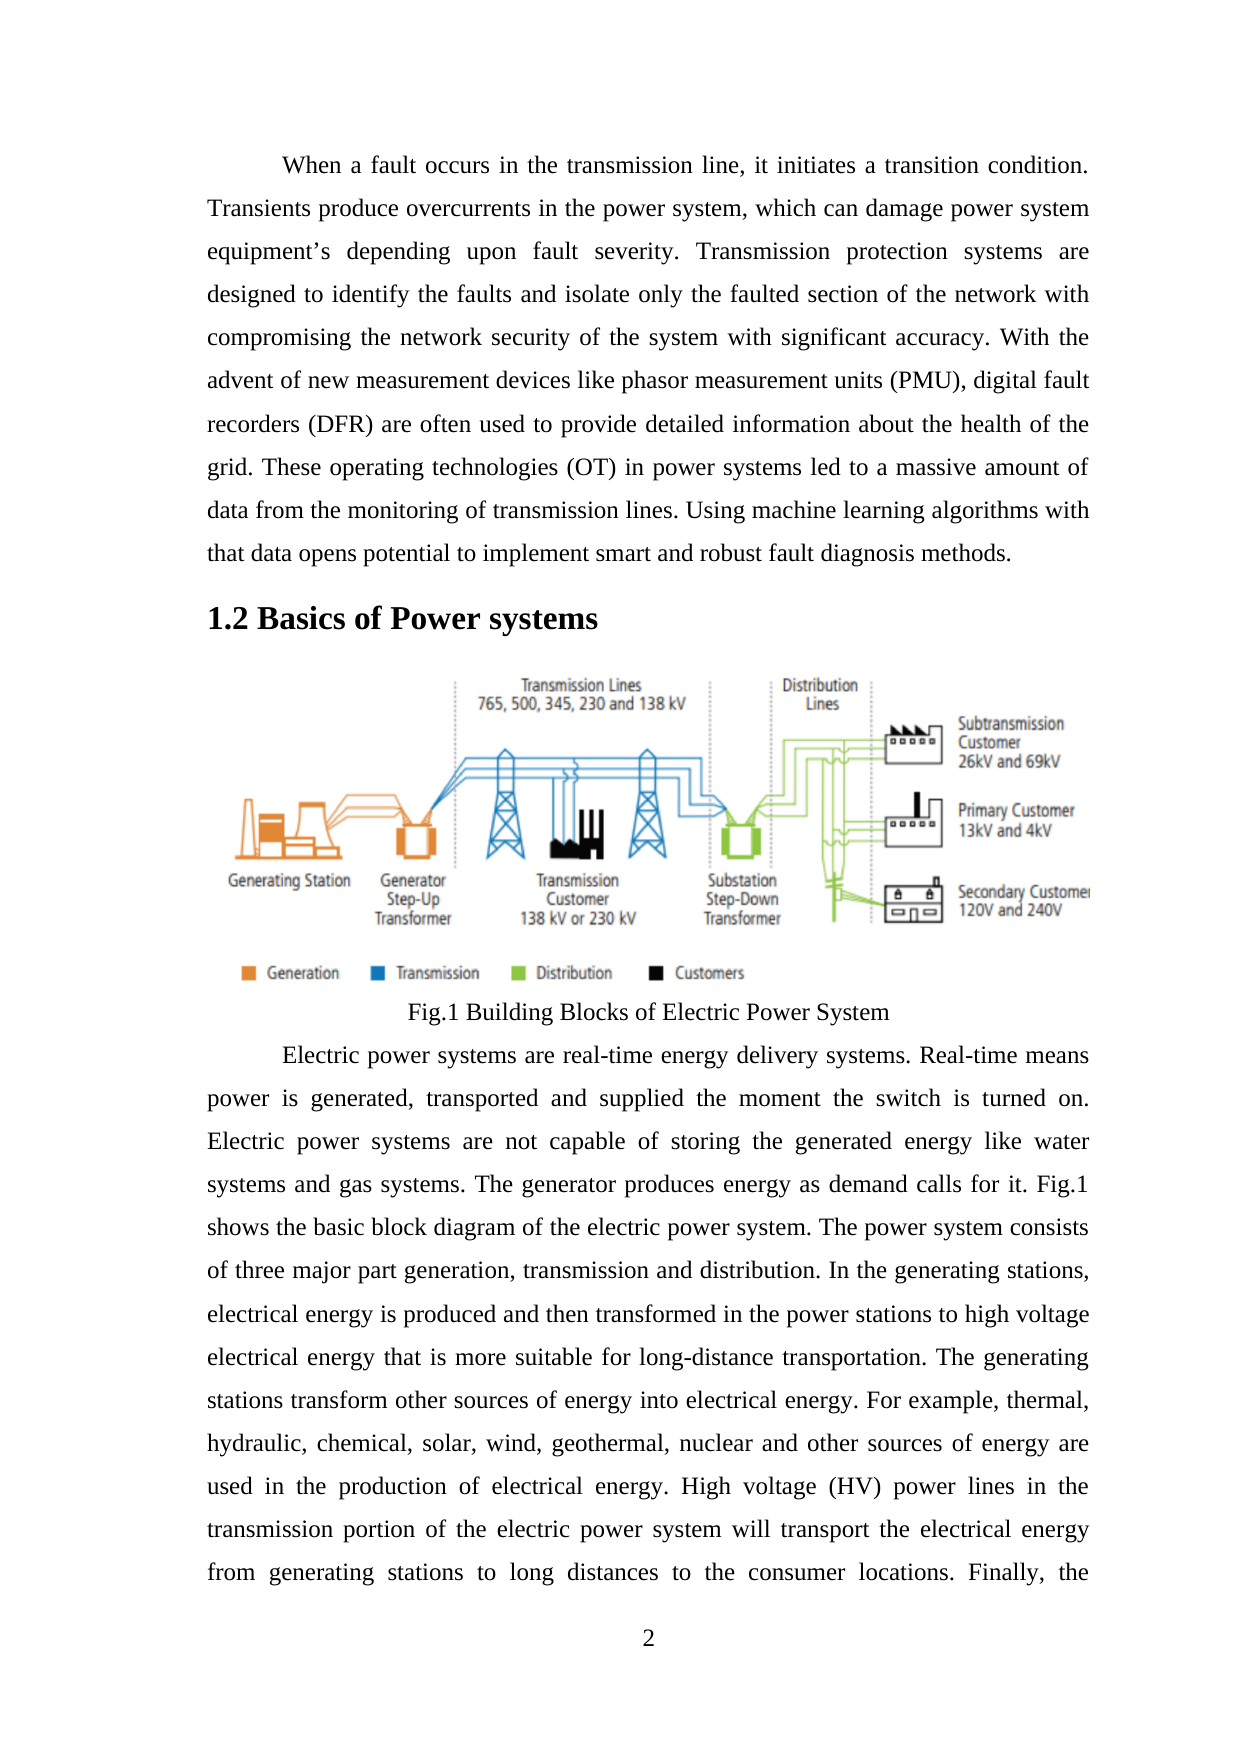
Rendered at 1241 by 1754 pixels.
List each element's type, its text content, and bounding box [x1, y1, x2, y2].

text When a fault occurs in the transmission line, it initiates a transition condition. Transients produce overcurrents in the power system, which can damage power system equipment’s depending upon fault severity. Transmission protection systems are designed to identify the faults and isolate only the faulted section of the network with compromising the network security of the system with significant accuracy. With the advent of new measurement devices like phasor measurement units (PMU), digital fault recorders (DFR) are often used to provide detailed information about the health of the grid. These operating technologies (OT) in power systems led to a massive amount of data from the monitoring of transmission lines. Using machine learning algorithms with that data opens potential to implement smart and robust fault diagnosis methods. [207, 150, 1090, 567]
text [207, 1040, 1090, 1586]
picture [218, 655, 1091, 983]
table_header [207, 655, 1090, 997]
subtitle 1.2 Basics of Power systems [207, 598, 1090, 636]
table_cell Fig.1 Building Blocks of Electric Power System [207, 997, 1090, 1040]
